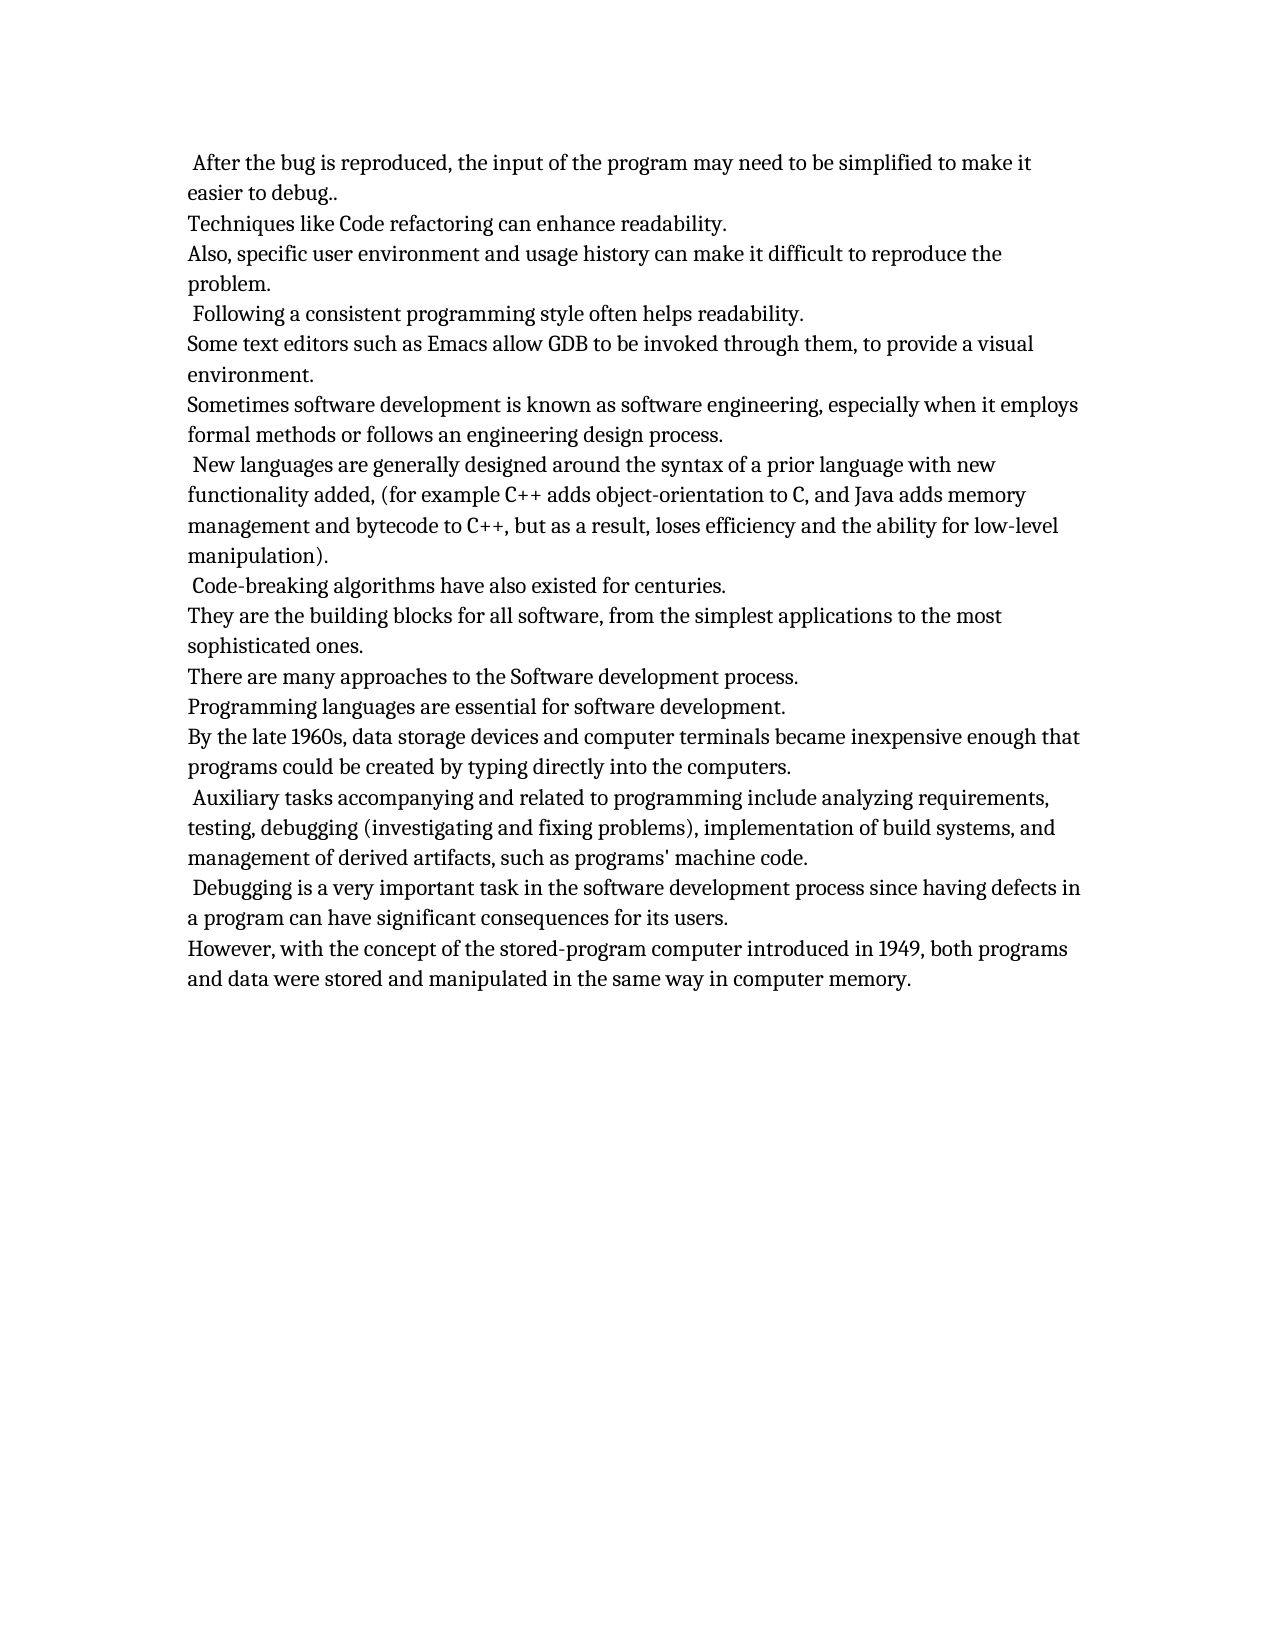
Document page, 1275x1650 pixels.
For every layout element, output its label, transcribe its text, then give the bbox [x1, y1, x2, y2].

text After the bug is reproduced, the input of the program may need to be simplified to make it easier to debug.. Techniques like Code refactoring can enhance readability. Also, specific user environment and usage history can make it difficult to reproduce the problem. Following a consistent programming style often helps readability. Some text editors such as Emacs allow GDB to be invoked through them, to provide a visual environment. Sometimes software development is known as software engineering, especially when it employs formal methods or follows an engineering design process. New languages are generally designed around the syntax of a prior language with new functionality added, (for example C++ adds object-orientation to C, and Java adds memory management and bytecode to C++, but as a result, loses efficiency and the ability for low-level manipulation). Code-breaking algorithms have also existed for centuries. They are the building blocks for all software, from the simplest applications to the most sophisticated ones. There are many approaches to the Software development process. Programming languages are essential for software development. By the late 1960s, data storage devices and computer terminals became inexpensive enough that programs could be created by typing directly into the computers. Auxiliary tasks accompanying and related to programming include analyzing requirements, testing, debugging (investigating and fixing problems), implementation of build systems, and management of derived artifacts, such as programs' machine code. Debugging is a very important task in the software development process since having defects in a program can have significant consequences for its users. However, with the concept of the stored-program computer introduced in 1949, both programs and data were stored and manipulated in the same way in computer memory. [187, 150, 1087, 992]
